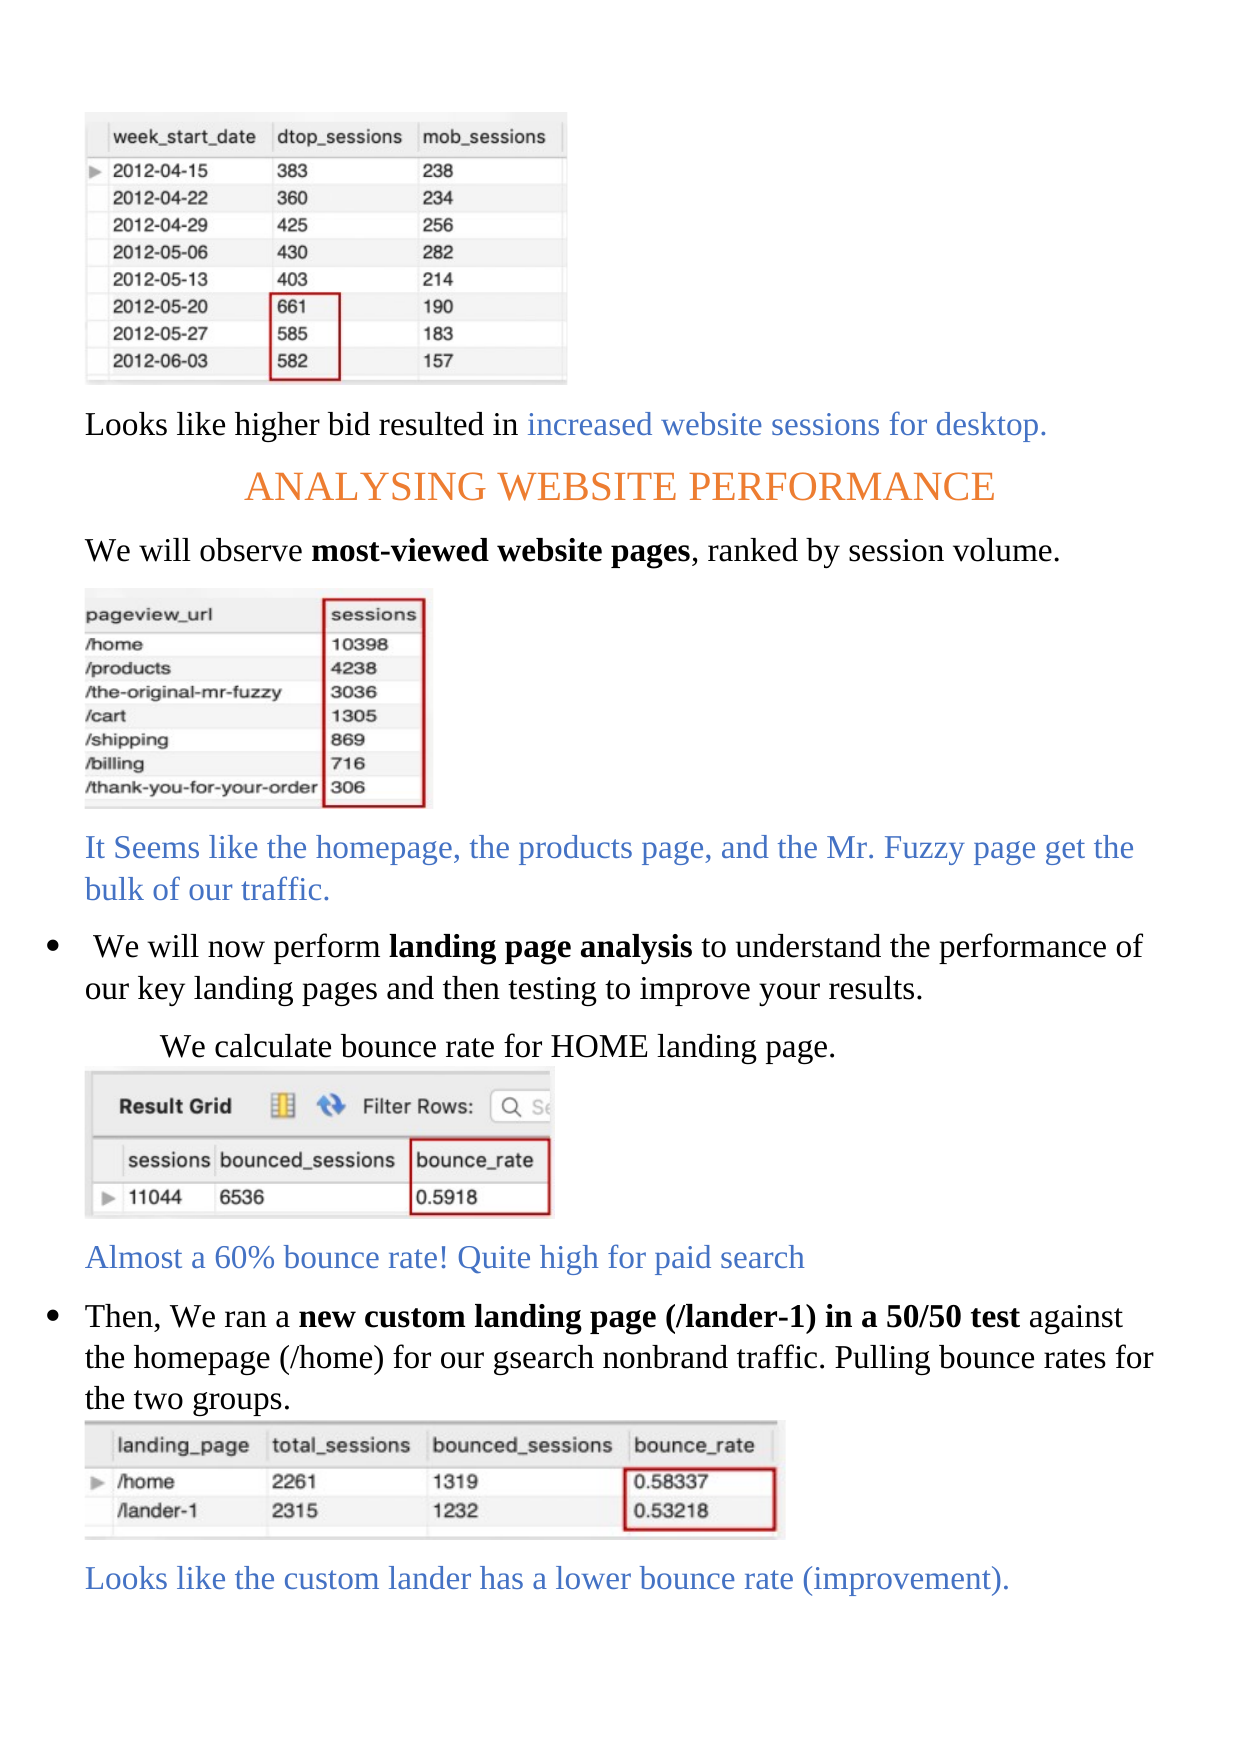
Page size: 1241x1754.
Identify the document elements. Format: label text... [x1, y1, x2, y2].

text Looks like higher bid resulted in increased website sessions for desktop. [84, 404, 1156, 442]
picture [84, 112, 568, 385]
list We will now perform landing page analysis to understand the performance of our key landing pages and then testing to improve your results. [47, 927, 1156, 1006]
picture [84, 1066, 555, 1219]
text Almost a 60% bounce rate! Quite high for paid search [84, 1238, 1156, 1276]
picture [84, 588, 434, 809]
text It Seems like the homepage, the products page, and the Mr. Fuzzy page get the bulk of our traffic. [84, 827, 1156, 907]
list Then, We ran a new custom landing page (/lander-1) in a 50/50 test against the homepage (/home) for our gsearch nonbrand traffic. Pulling bounce rates for the two groups. [47, 1296, 1156, 1417]
picture [84, 1420, 786, 1540]
text Looks like the custom lander has a lower bounce rate (improvement). [84, 1558, 1156, 1596]
text We will observe most-viewed website pages, ranked by session volume. [84, 530, 1156, 568]
text ANALYSING WEBSITE PERFORMANCE [84, 462, 1156, 510]
